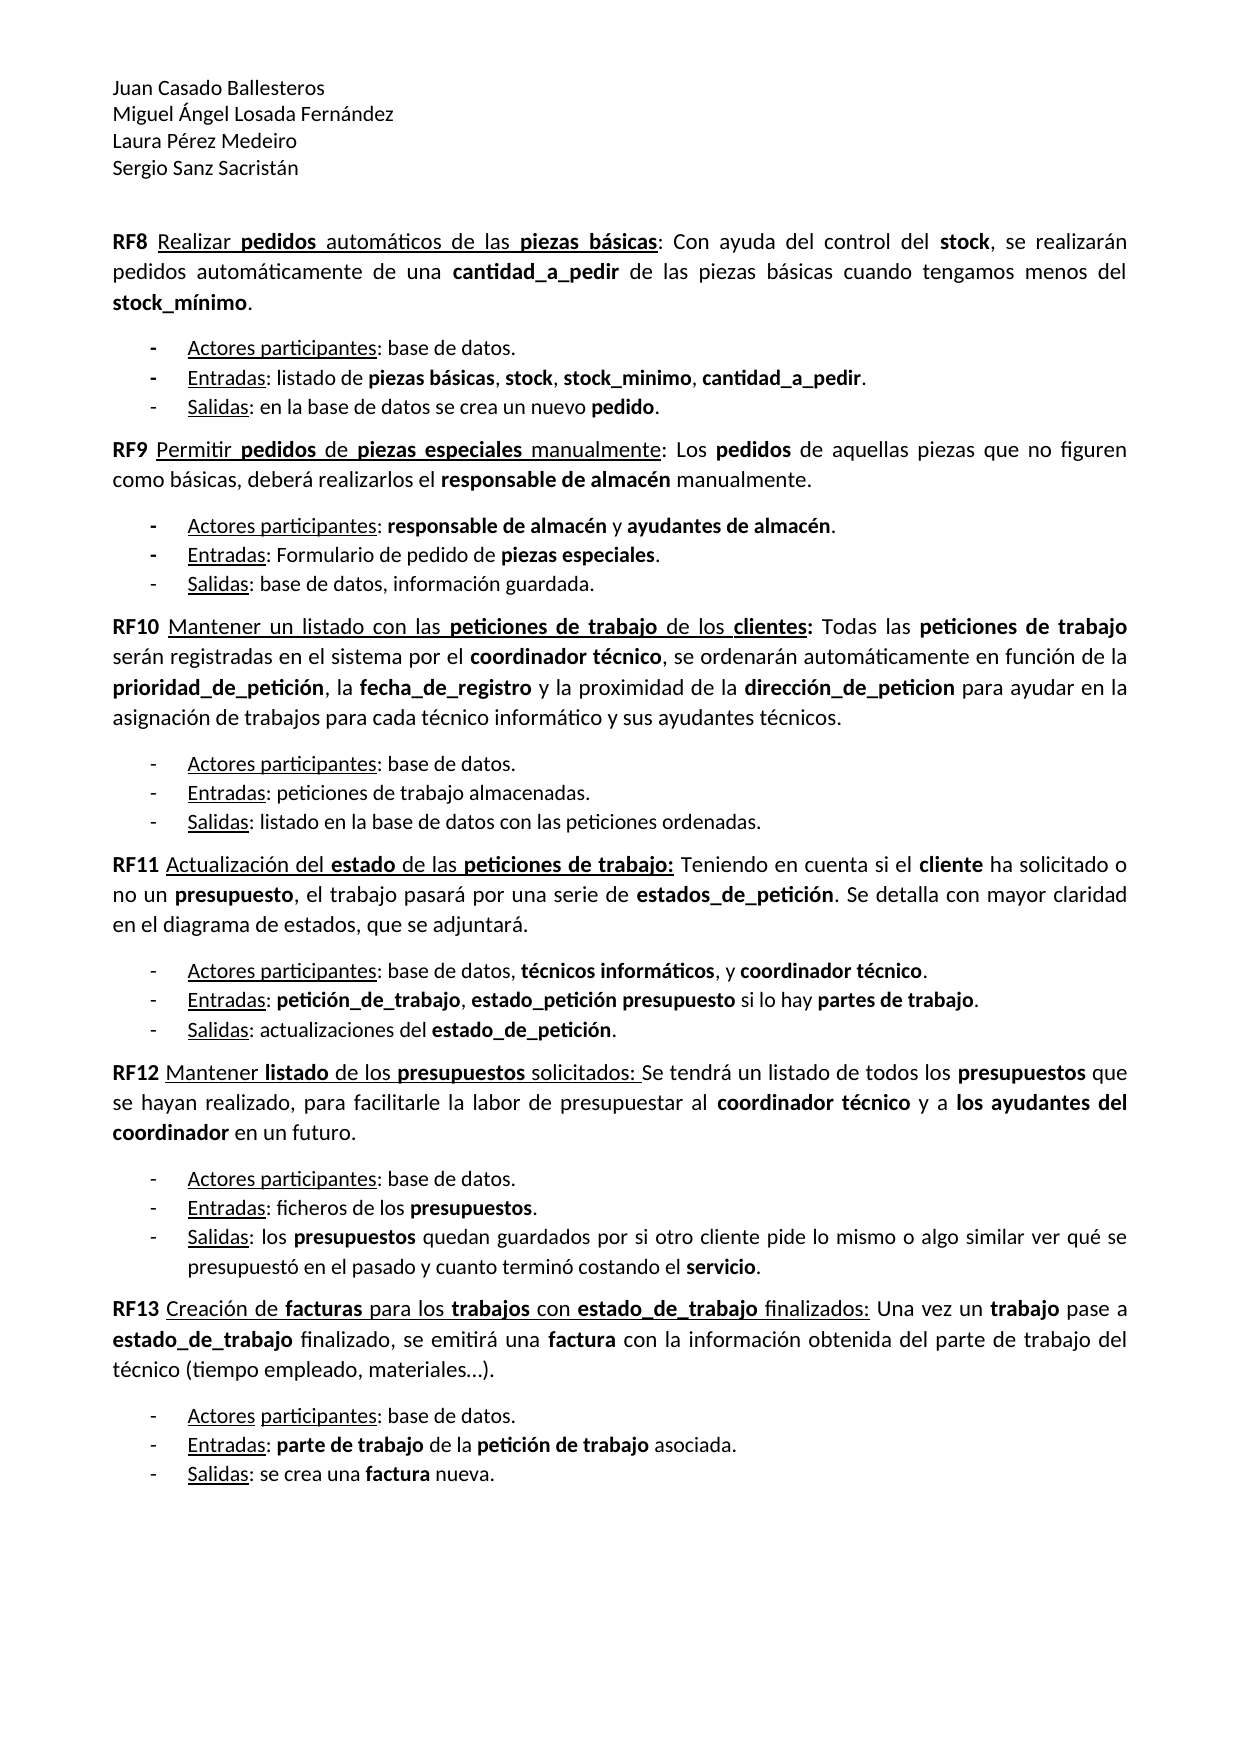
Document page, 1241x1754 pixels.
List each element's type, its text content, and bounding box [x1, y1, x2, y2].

list Salidas: listado en la base de datos con las peticiones ordenadas. [150, 808, 1128, 835]
list Actores participantes: base de datos. [150, 334, 1128, 361]
list Salidas: actualizaciones del estado_de_petición. [150, 1016, 1128, 1043]
list Salidas: se crea una factura nueva. [150, 1460, 1128, 1487]
list Entradas: listado de piezas básicas, stock, stock_minimo, cantidad_a_pedir. [150, 364, 1128, 391]
list Actores participantes: base de datos. [150, 750, 1128, 776]
list Entradas: petición_de_trabajo, estado_petición presupuesto si lo hay partes de trabajo. [150, 987, 1128, 1013]
list Entradas: peticiones de trabajo almacenadas. [150, 779, 1128, 806]
text RF11 Actualización del estado de las peticiones de trabajo: Teniendo en cuenta si el cliente ha solicitado o no un presupuesto, el trabajo pasará por una serie de estados_de_petición. Se detalla con mayor claridad en el diagrama de estados, que se adjuntará. [112, 850, 1128, 938]
list Actores participantes: base de datos. [150, 1402, 1128, 1428]
list Entradas: Formulario de pedido de piezas especiales. [150, 541, 1128, 568]
list Salidas: base de datos, información guardada. [150, 571, 1128, 597]
text RF12 Mantener listado de los presupuestos solicitados: Se tendrá un listado de todos los presupuestos que se hayan realizado, para facilitarle la labor de presupuestar al coordinador técnico y a los ayudantes del coordinador en un futuro. [112, 1058, 1128, 1146]
text RF9 Permitir pedidos de piezas especiales manualmente: Los pedidos de aquellas piezas que no figuren como básicas, deberá realizarlos el responsable de almacén manualmente. [112, 435, 1128, 493]
list Salidas: los presupuestos quedan guardados por si otro cliente pide lo mismo o algo similar ver qué se presupuestó en el pasado y cuanto terminó costando el servicio. [150, 1223, 1128, 1279]
list Actores participantes: responsable de almacén y ayudantes de almacén. [150, 512, 1128, 539]
list Entradas: parte de trabajo de la petición de trabajo asociada. [150, 1431, 1128, 1458]
text RF8 Realizar pedidos automáticos de las piezas básicas: Con ayuda del control del stock, se realizarán pedidos automáticamente de una cantidad_a_pedir de las piezas básicas cuando tengamos menos del stock_mínimo. [112, 227, 1128, 316]
text RF10 Mantener un listado con las peticiones de trabajo de los clientes: Todas las peticiones de trabajo serán registradas en el sistema por el coordinador técnico, se ordenarán automáticamente en función de la prioridad_de_petición, la fecha_de_registro y la proximidad de la dirección_de_peticion para ayudar en la asignación de trabajos para cada técnico informático y sus ayudantes técnicos. [112, 612, 1128, 731]
list Actores participantes: base de datos, técnicos informáticos, y coordinador técnico. [150, 957, 1128, 984]
text RF13 Creación de facturas para los trabajos con estado_de_trabajo finalizados: Una vez un trabajo pase a estado_de_trabajo finalizado, se emitirá una factura con la información obtenida del parte de trabajo del técnico (tiempo empleado, materiales…). [112, 1294, 1128, 1383]
list Actores participantes: base de datos. [150, 1165, 1128, 1192]
list Entradas: ficheros de los presupuestos. [150, 1194, 1128, 1221]
list Salidas: en la base de datos se crea un nuevo pedido. [150, 393, 1128, 420]
